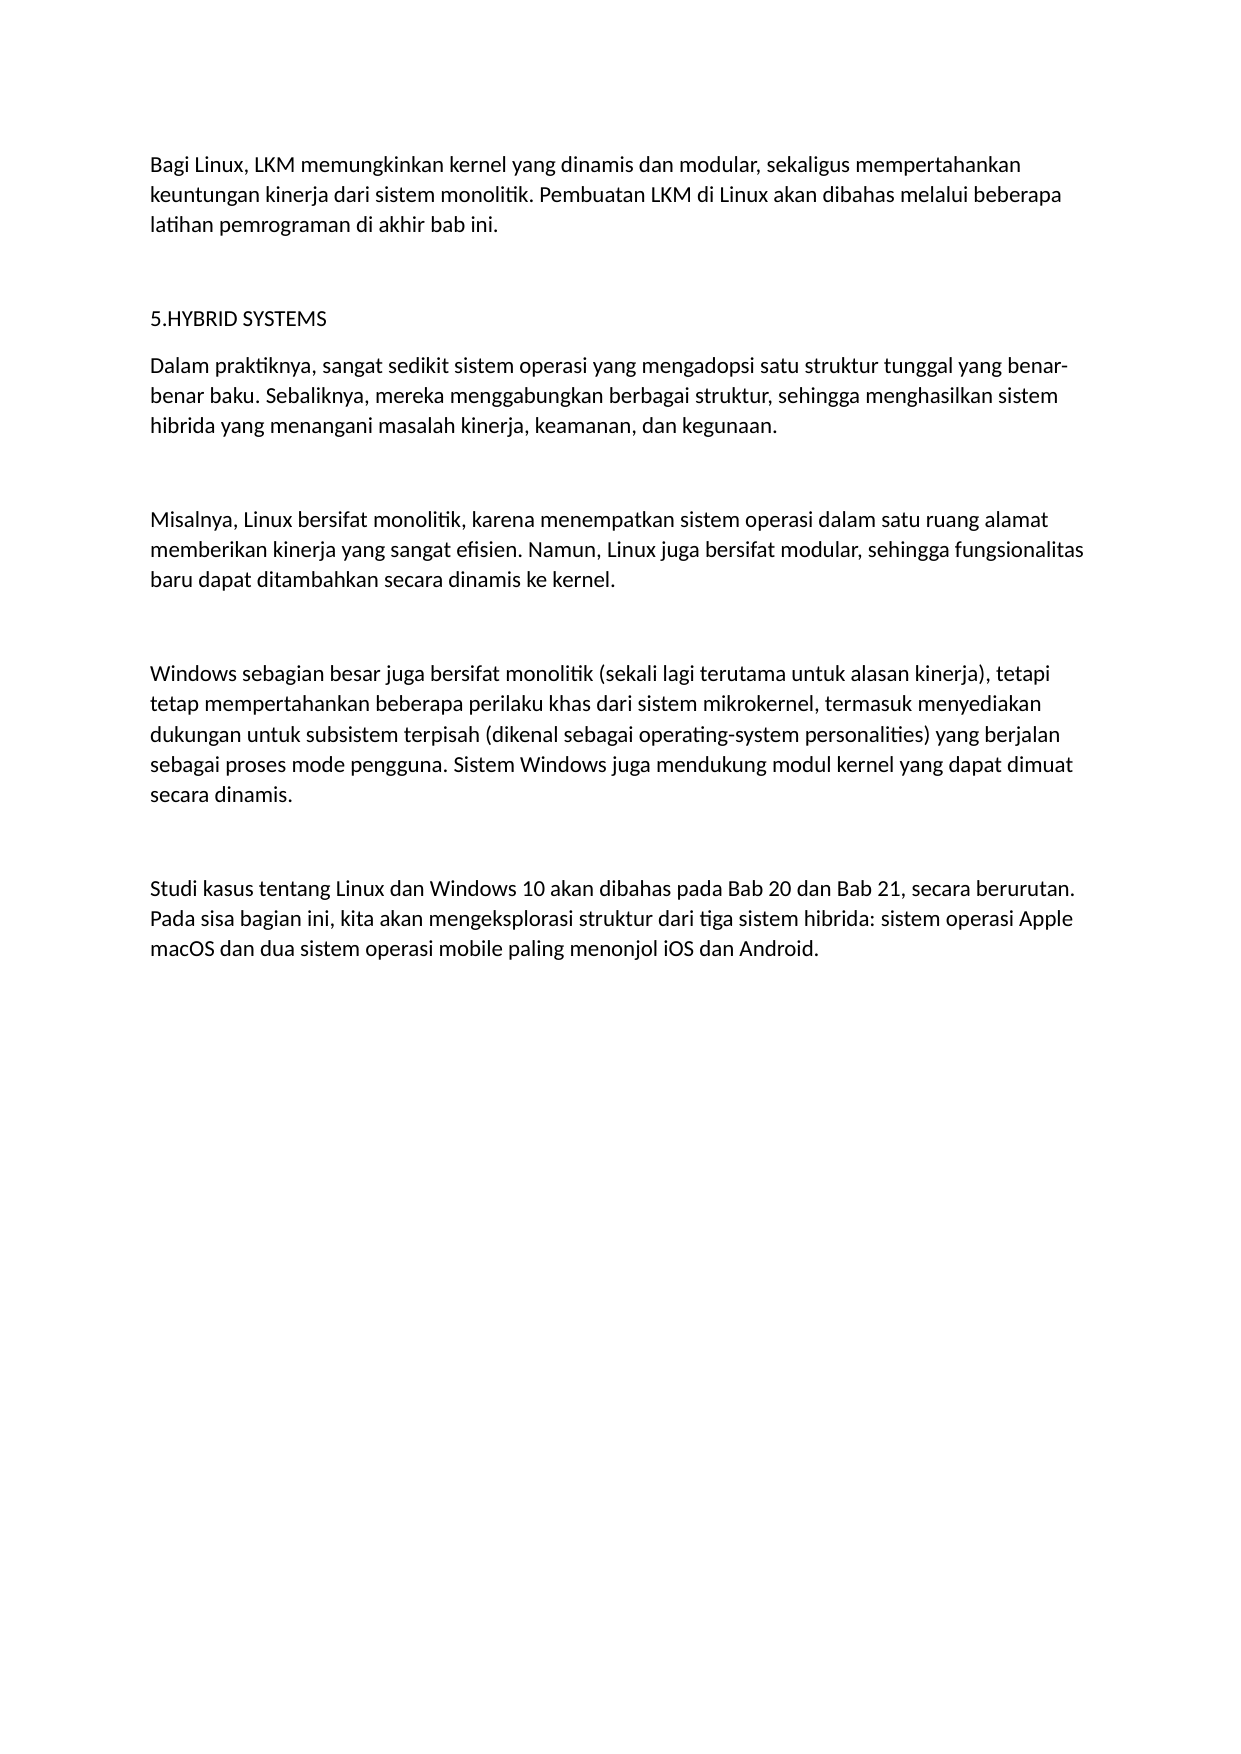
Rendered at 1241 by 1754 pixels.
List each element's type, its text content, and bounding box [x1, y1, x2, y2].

text Studi kasus tentang Linux dan Windows 10 akan dibahas pada Bab 20 dan Bab 21, secara berurutan. Pada sisa bagian ini, kita akan mengeksplorasi struktur dari tiga sistem hibrida: sistem operasi Apple macOS dan dua sistem operasi mobile paling menonjol iOS dan Android. [150, 874, 1090, 962]
text Windows sebagian besar juga bersifat monolitik (sekali lagi terutama untuk alasan kinerja), tetapi tetap mempertahankan beberapa perilaku khas dari sistem mikrokernel, termasuk menyediakan dukungan untuk subsistem terpisah (dikenal sebagai operating-system personalities) yang berjalan sebagai proses mode pengguna. Sistem Windows juga mendukung modul kernel yang dapat dimuat secara dinamis. [150, 659, 1090, 808]
text Misalnya, Linux bersifat monolitik, karena menempatkan sistem operasi dalam satu ruang alamat memberikan kinerja yang sangat efisien. Namun, Linux juga bersifat modular, sehingga fungsionalitas baru dapat ditambahkan secara dinamis ke kernel. [150, 505, 1090, 594]
text Dalam praktiknya, sangat sedikit sistem operasi yang mengadopsi satu struktur tunggal yang benar-benar baku. Sebaliknya, mereka menggabungkan berbagai struktur, sehingga menghasilkan sistem hibrida yang menangani masalah kinerja, keamanan, dan kegunaan. [150, 351, 1090, 439]
text 5.HYBRID SYSTEMS [150, 304, 1090, 332]
text Bagi Linux, LKM memungkinkan kernel yang dinamis dan modular, sekaligus mempertahankan keuntungan kinerja dari sistem monolitik. Pembuatan LKM di Linux akan dibahas melalui beberapa latihan pemrograman di akhir bab ini. [150, 150, 1090, 238]
